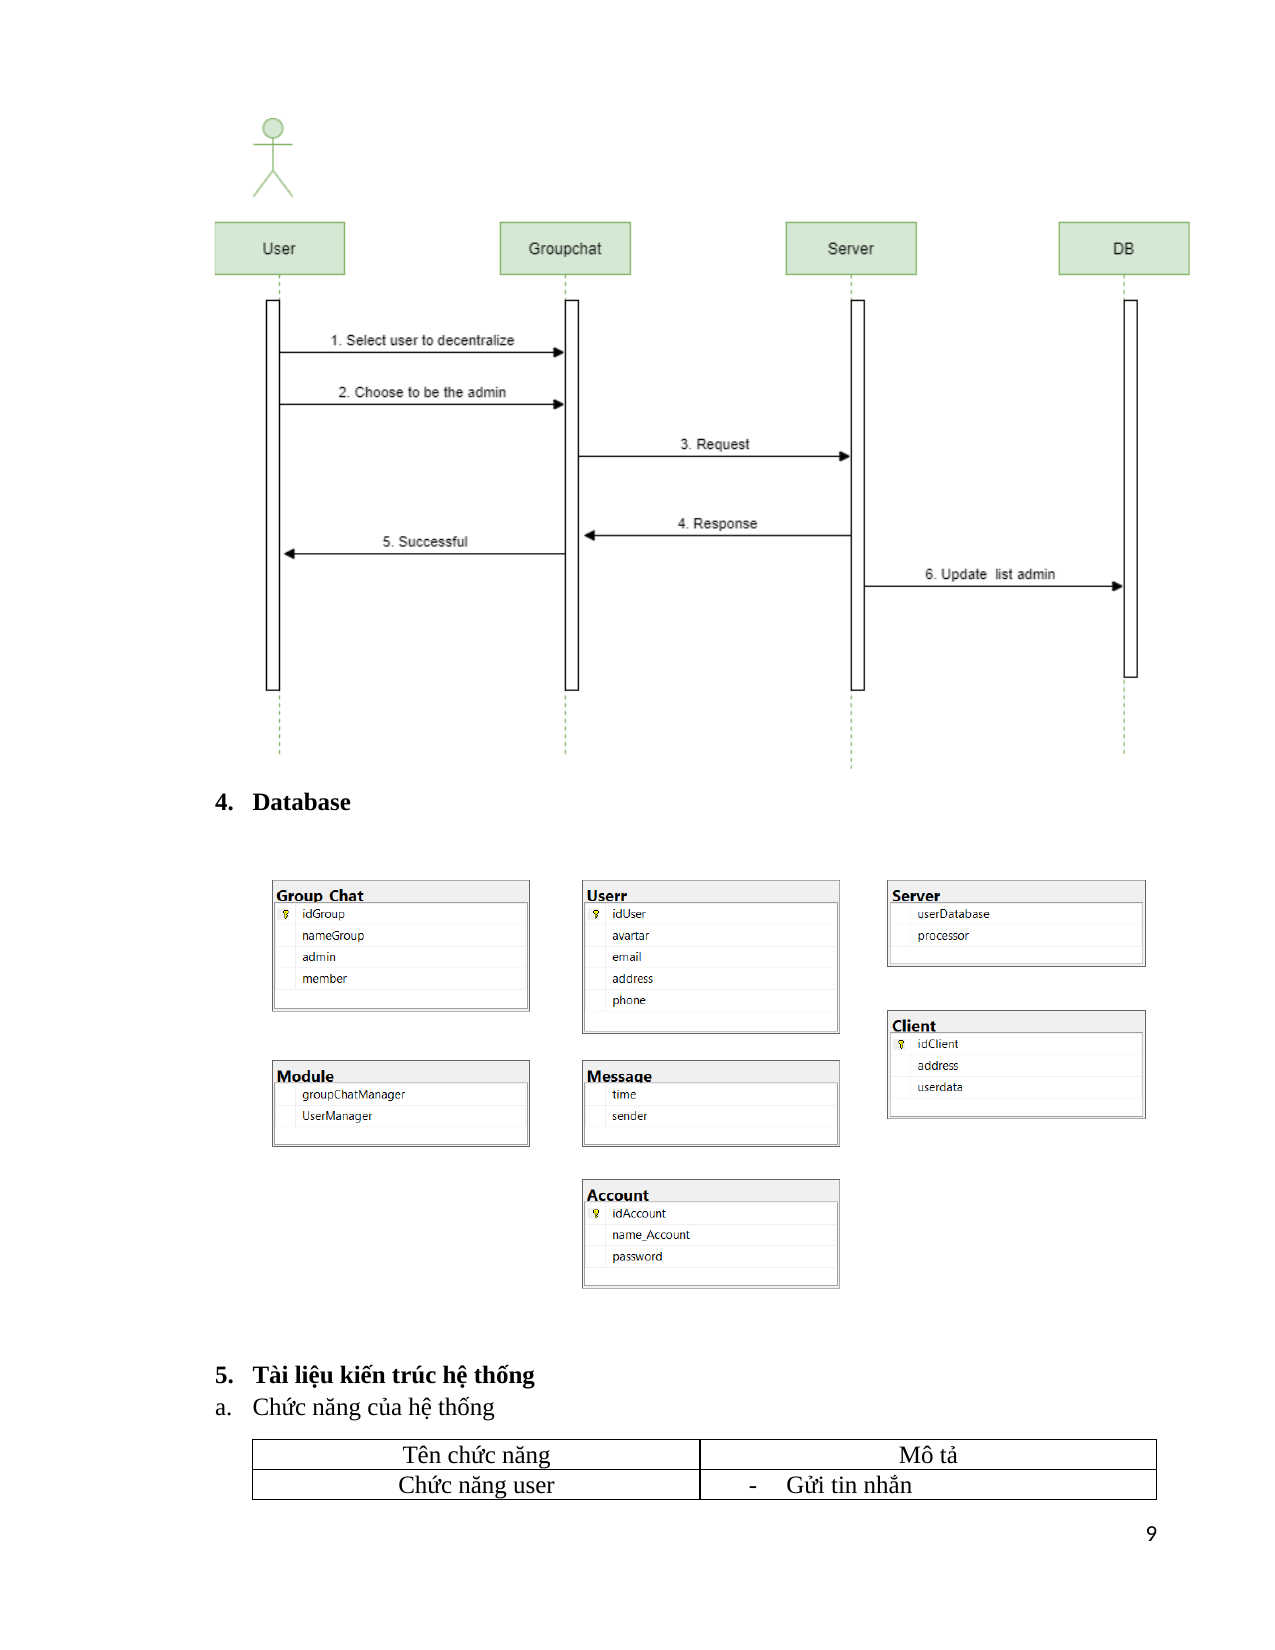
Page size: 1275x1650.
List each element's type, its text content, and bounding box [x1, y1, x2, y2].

picture [214, 849, 1190, 1328]
table_header Tên chức năng [253, 1440, 699, 1469]
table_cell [701, 1470, 1156, 1499]
table_header Mô tả [701, 1440, 1156, 1469]
list Chức năng của hệ thống [215, 1392, 1157, 1420]
table_cell Chức năng user [253, 1470, 699, 1499]
list Database [215, 787, 1157, 816]
picture [214, 118, 1190, 769]
list Tài liệu kiến trúc hệ thống [215, 1361, 1157, 1389]
